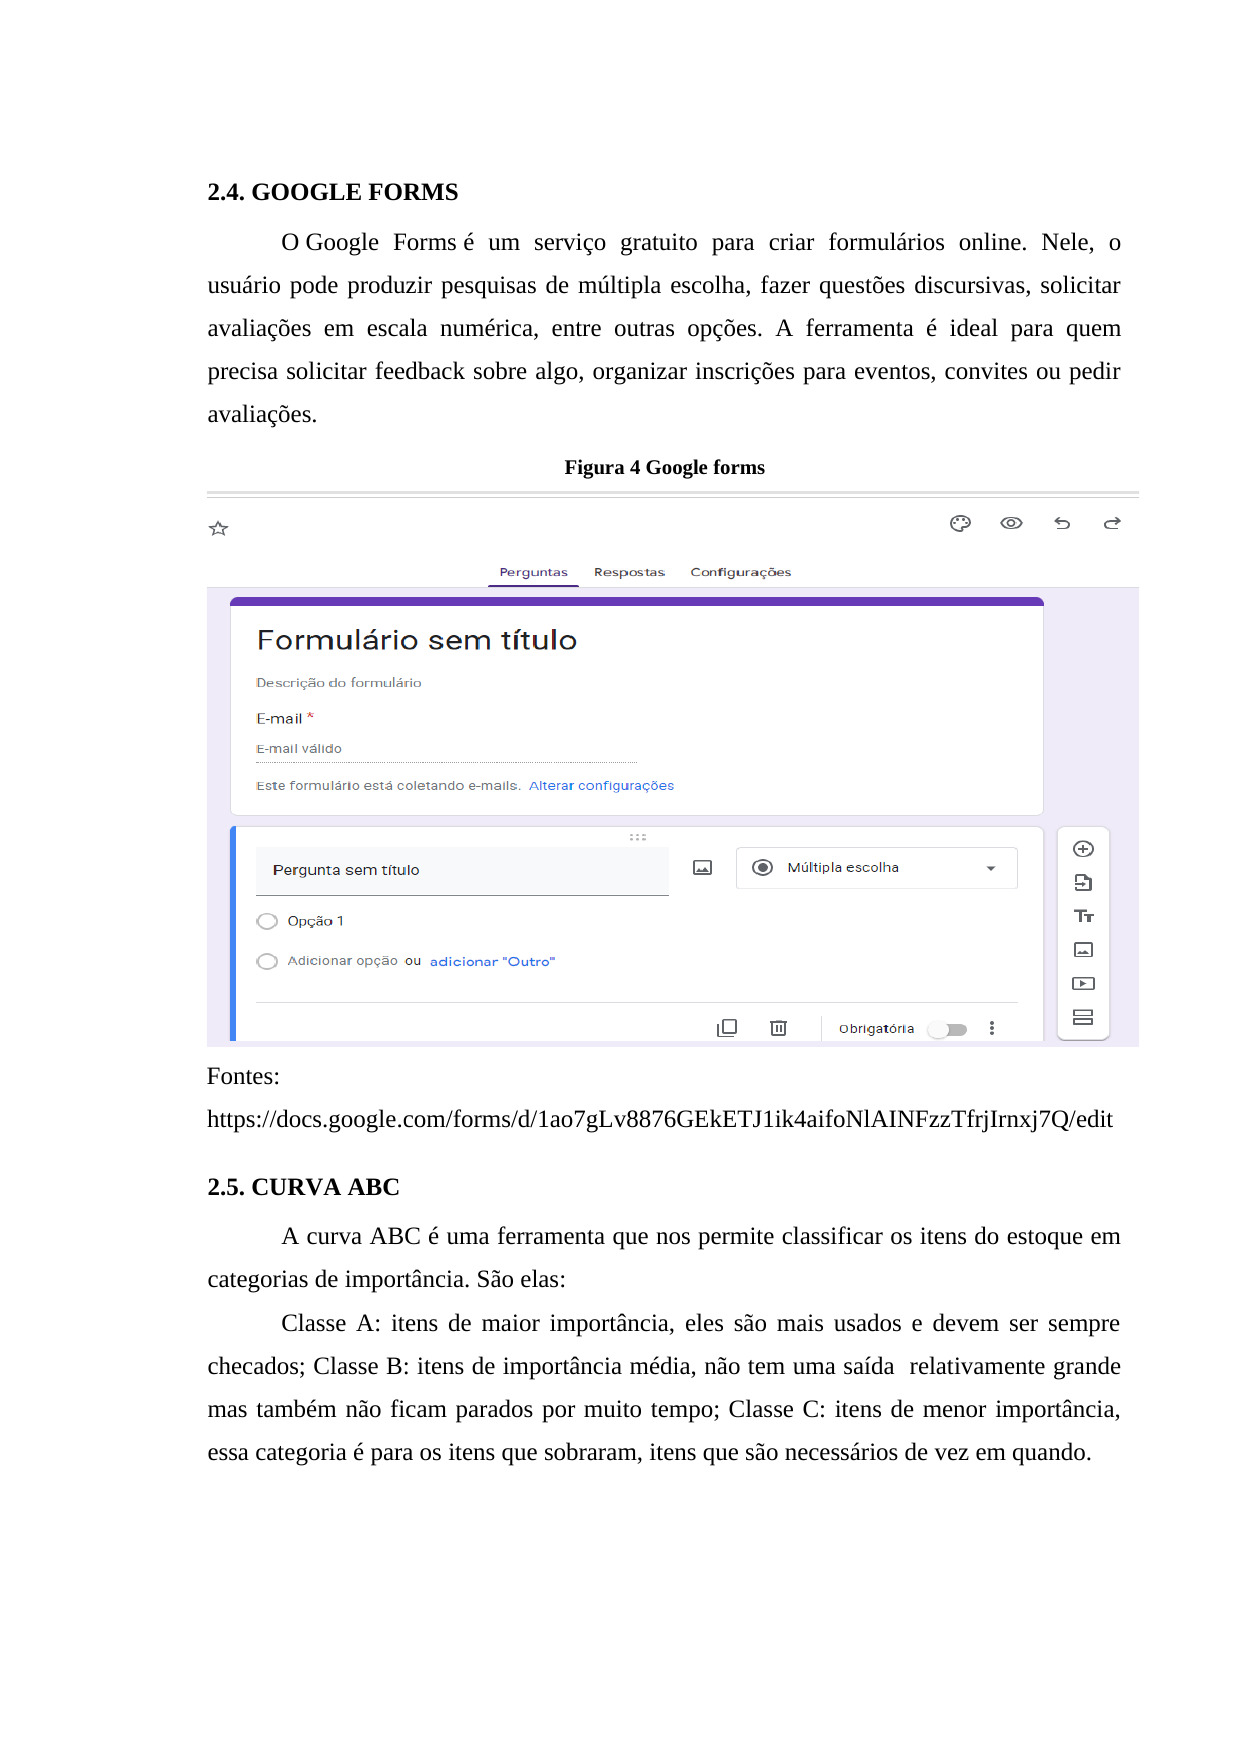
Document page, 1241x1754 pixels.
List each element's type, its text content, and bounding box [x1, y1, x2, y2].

subtitle 2.5. CURVA ABC [207, 1172, 1122, 1201]
text A curva ABC é uma ferramenta que nos permite classificar os itens do estoque em categorias de importância. São elas: [207, 1221, 1122, 1293]
subtitle 2.4. GOOGLE FORMS [207, 177, 1122, 206]
picture [206, 491, 1140, 1047]
text Fontes: https://docs.google.com/forms/d/1ao7gLv8876GEkETJ1ik4aifoNlAINFzzTfrjIrnxj7Q/edit [206, 1061, 1122, 1133]
text Classe A: itens de maior importância, eles são mais usados e devem ser sempre checados; Classe B: itens de importância média, não tem uma saída relativamente grande mas também não ficam parados por muito tempo; Classe C: itens de menor importância, essa categoria é para os itens que sobraram, itens que são necessários de vez em quando. [207, 1308, 1122, 1466]
text Figura 4 Google forms [207, 455, 1122, 479]
text O Google Forms é um serviço gratuito para criar formulários online. Nele, o usuário pode produzir pesquisas de múltipla escolha, fazer questões discursivas, solicitar avaliações em escala numérica, entre outras opções. A ferramenta é ideal para quem precisa solicitar feedback sobre algo, organizar inscrições para eventos, convites ou pedir avaliações. [207, 227, 1122, 428]
